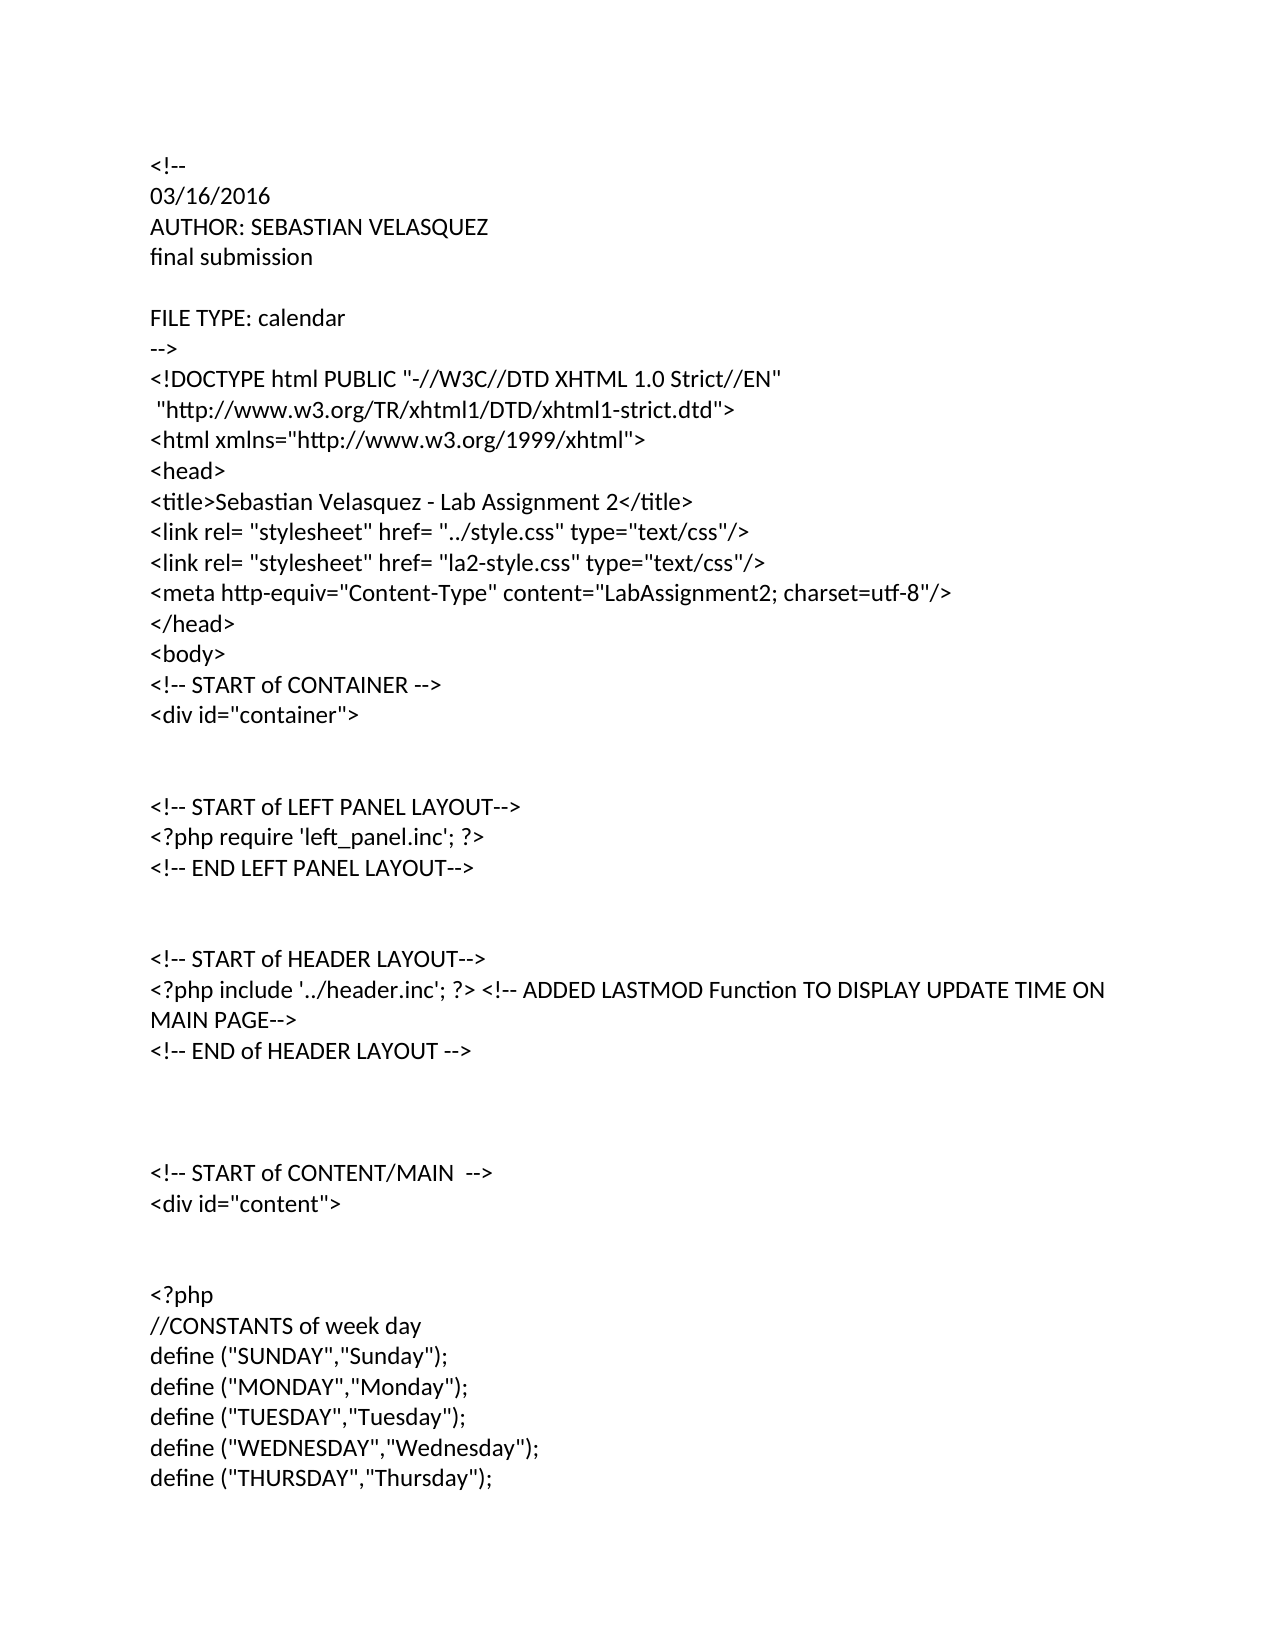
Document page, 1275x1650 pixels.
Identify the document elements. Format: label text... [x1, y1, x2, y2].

text <!DOCTYPE html PUBLIC "-//W3C//DTD XHTML 1.0 Strict//EN" [150, 364, 1125, 394]
text <head> [150, 455, 1125, 486]
text <!-- START of LEFT PANEL LAYOUT--> [150, 791, 1125, 821]
text <!-- [150, 150, 1125, 181]
text <html xmlns="http://www.w3.org/1999/xhtml"> [150, 425, 1125, 455]
text <meta http-equiv="Content-Type" content="LabAssignment2; charset=utf-8"/> [150, 577, 1125, 608]
text <!-- START of HEADER LAYOUT--> [150, 943, 1125, 974]
text <!-- START of CONTENT/MAIN --> [150, 1157, 1125, 1188]
text define ("SUNDAY","Sunday"); [150, 1340, 1125, 1371]
text <?php include '../header.inc'; ?> <!-- ADDED LASTMOD Function TO DISPLAY UPDATE TIME ON MAIN PAGE--> [150, 974, 1125, 1035]
text final submission [150, 242, 1125, 272]
text <link rel= "stylesheet" href= "la2-style.css" type="text/css"/> [150, 547, 1125, 577]
text "http://www.w3.org/TR/xhtml1/DTD/xhtml1-strict.dtd"> [150, 394, 1125, 425]
text </head> [150, 608, 1125, 638]
text define ("WEDNESDAY","Wednesday"); [150, 1432, 1125, 1462]
text --> [150, 333, 1125, 364]
text <!-- END of HEADER LAYOUT --> [150, 1035, 1125, 1066]
text <!-- END LEFT PANEL LAYOUT--> [150, 852, 1125, 882]
text <div id="content"> [150, 1188, 1125, 1218]
text define ("THURSDAY","Thursday"); [150, 1462, 1125, 1493]
text <?php require 'left_panel.inc'; ?> [150, 821, 1125, 852]
text define ("MONDAY","Monday"); [150, 1371, 1125, 1401]
text define ("TUESDAY","Tuesday"); [150, 1401, 1125, 1432]
text <body> [150, 638, 1125, 669]
text <?php [150, 1279, 1125, 1310]
text AUTHOR: SEBASTIAN VELASQUEZ [150, 211, 1125, 242]
text //CONSTANTS of week day [150, 1310, 1125, 1340]
text 03/16/2016 [150, 181, 1125, 211]
text <title>Sebastian Velasquez - Lab Assignment 2</title> [150, 486, 1125, 516]
text FILE TYPE: calendar [150, 303, 1125, 333]
text <div id="container"> [150, 699, 1125, 730]
text <!-- START of CONTAINER --> [150, 669, 1125, 699]
text <link rel= "stylesheet" href= "../style.css" type="text/css"/> [150, 516, 1125, 547]
